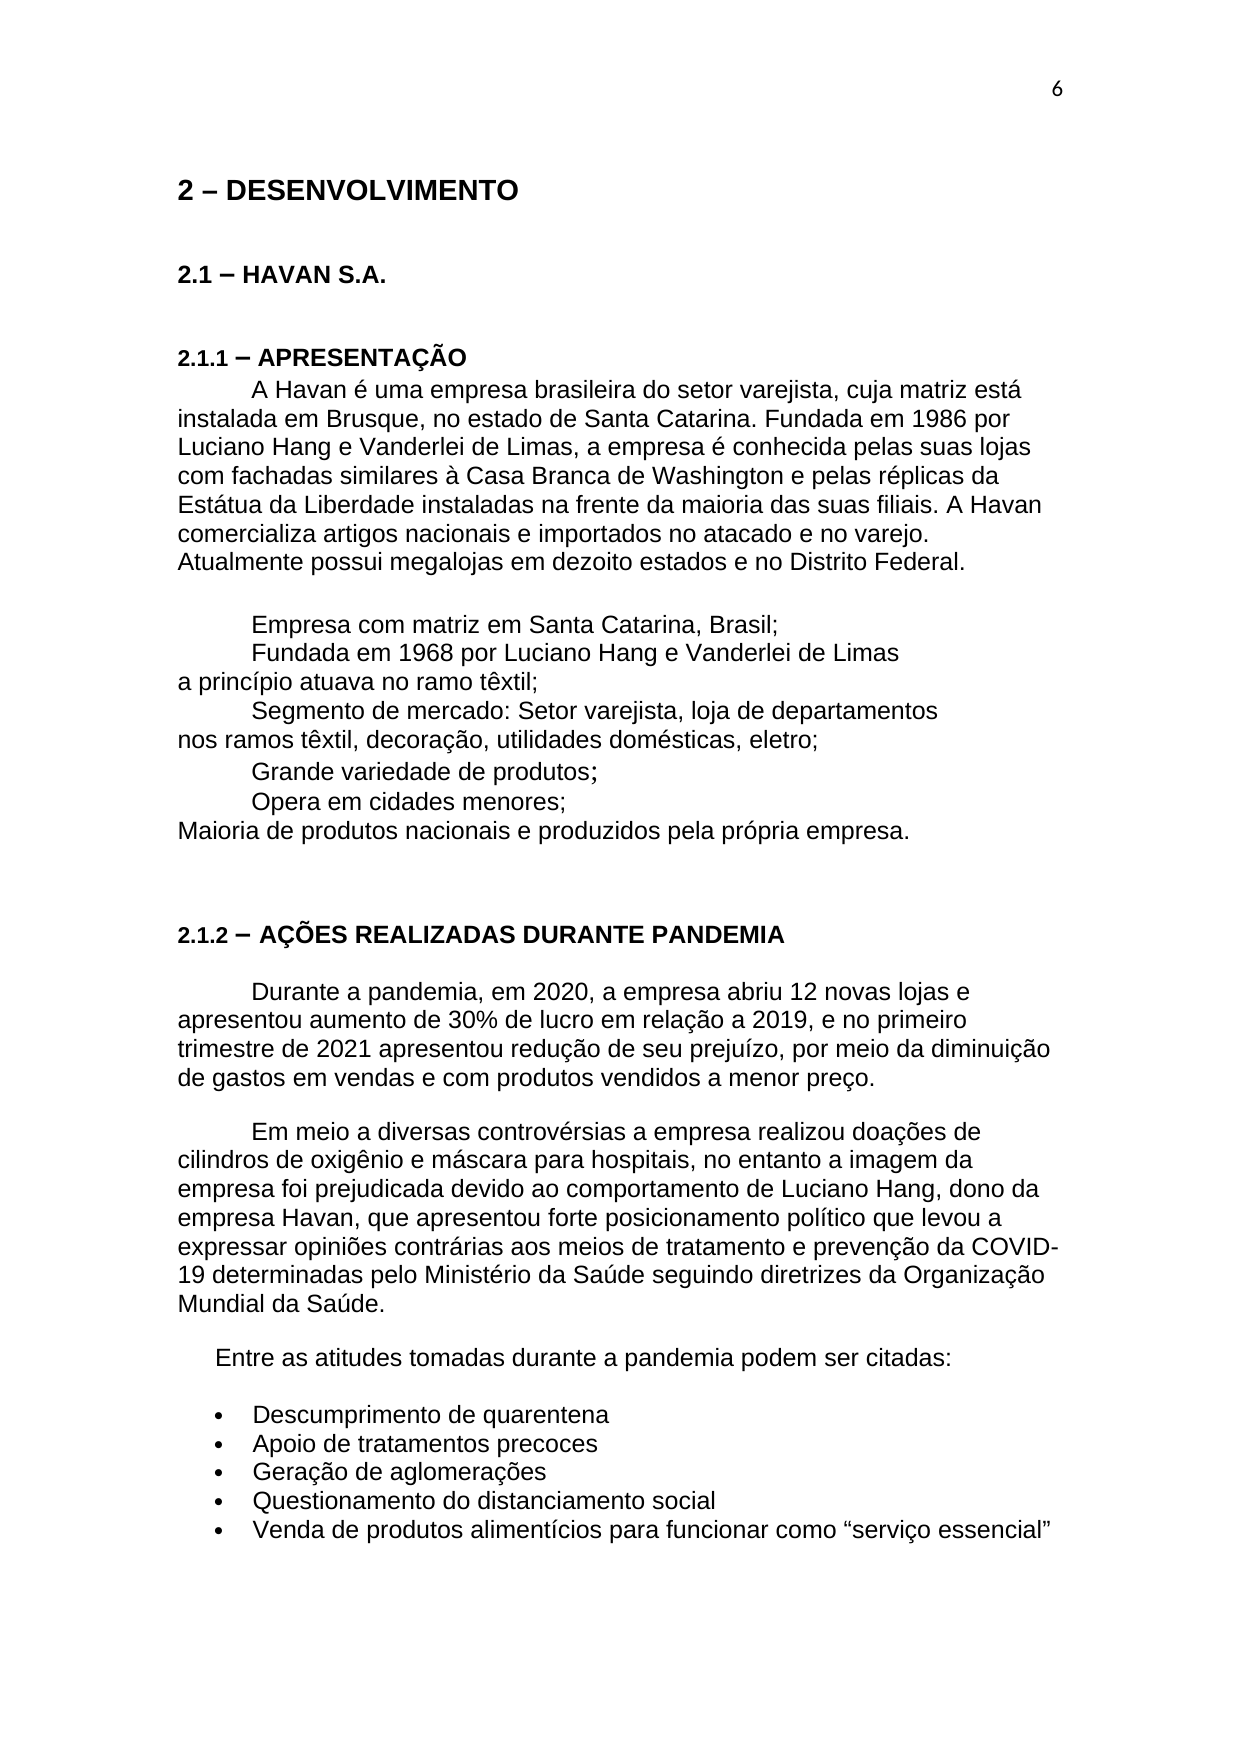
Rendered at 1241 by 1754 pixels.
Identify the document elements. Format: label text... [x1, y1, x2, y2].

list Geração de aglomerações [215, 1457, 1063, 1486]
subtitle 2.1.1 – APRESENTAÇÃO [177, 339, 1063, 372]
subtitle 2.1.2 – AÇÕES REALIZADAS DURANTE PANDEMIA [177, 916, 1063, 949]
list Descumprimento de quarentena [215, 1400, 1063, 1428]
text Maioria de produtos nacionais e produzidos pela própria empresa. [177, 816, 1063, 844]
text nos ramos têxtil, decoração, utilidades domésticas, eletro; [177, 724, 1063, 753]
text A Havan é uma empresa brasileira do setor varejista, cuja matriz está instalada em Brusque, no estado de Santa Catarina. Fundada em 1986 por Luciano Hang e Vanderlei de Limas, a empresa é conhecida pelas suas lojas com fachadas similares à Casa Branca de Washington e pelas réplicas da Estátua da Liberdade instaladas na frente da maioria das suas filiais. A Havan comercializa artigos nacionais e importados no atacado e no varejo. Atualmente possui megalojas em dezoito estados e no Distrito Federal. [177, 375, 1063, 576]
text Segmento de mercado: Setor varejista, loja de departamentos [177, 696, 1063, 724]
text Fundada em 1968 por Luciano Hang e Vanderlei de Limas [177, 638, 1063, 667]
text Opera em cidades menores; [177, 787, 1063, 816]
list Venda de produtos alimentícios para funcionar como “serviço essencial” [215, 1515, 1063, 1543]
text Empresa com matriz em Santa Catarina, Brasil; [177, 609, 1063, 638]
subtitle 2 – DESENVOLVIMENTO [177, 173, 1063, 206]
text a princípio atuava no ramo têxtil; [177, 667, 1063, 696]
text Durante a pandemia, em 2020, a empresa abriu 12 novas lojas e apresentou aumento de 30% de lucro em relação a 2019, e no primeiro trimestre de 2021 apresentou redução de seu prejuízo, por meio da diminuição de gastos em vendas e com produtos vendidos a menor preço. [177, 977, 1063, 1092]
text Entre as atitudes tomadas durante a pandemia podem ser citadas: [177, 1343, 1063, 1400]
subtitle 2.1 – HAVAN S.A. [177, 256, 1063, 289]
text Em meio a diversas controvérsias a empresa realizou doações de cilindros de oxigênio e máscara para hospitais, no entanto a imagem da empresa foi prejudicada devido ao comportamento de Luciano Hang, dono da empresa Havan, que apresentou forte posicionamento político que levou a expressar opiniões contrárias aos meios de tratamento e prevenção da COVID-19 determinadas pelo Ministério da Saúde seguindo diretrizes da Organização Mundial da Saúde. [177, 1117, 1063, 1318]
list Questionamento do distanciamento social [215, 1486, 1063, 1515]
list Apoio de tratamentos precoces [215, 1428, 1063, 1457]
text Grande variedade de produtos; [177, 753, 1063, 787]
